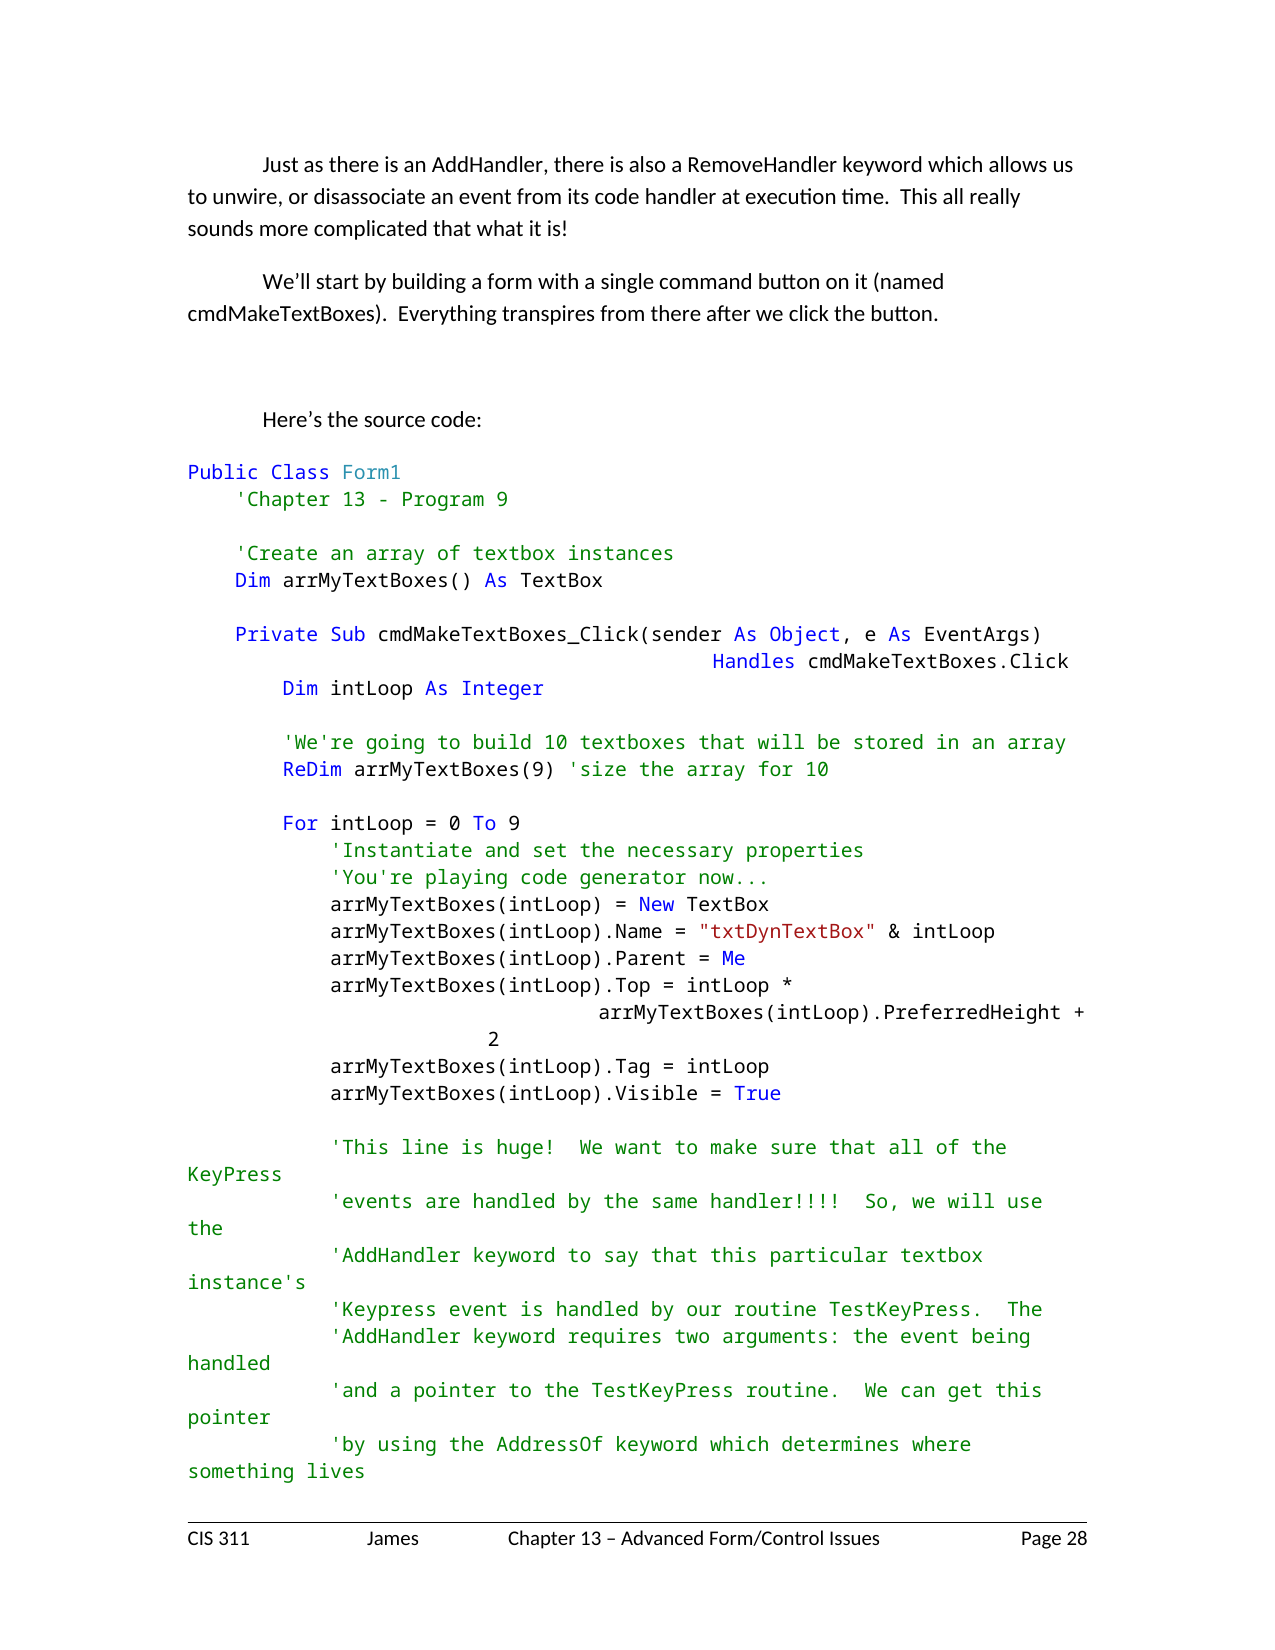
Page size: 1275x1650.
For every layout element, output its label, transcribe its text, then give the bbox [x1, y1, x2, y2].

text ReDim arrMyTextBoxes(9) 'size the array for 10 [187, 755, 1087, 782]
text Dim arrMyTextBoxes() As TextBox [187, 567, 1087, 593]
text 'AddHandler keyword requires two arguments: the event being handled [187, 1322, 1087, 1376]
text 'AddHandler keyword to say that this particular textbox instance's [187, 1241, 1087, 1295]
text For intLoop = 0 To 9 [187, 809, 1087, 836]
text 'by using the AddressOf keyword which determines where something lives [187, 1430, 1087, 1484]
text Here’s the source code: [187, 406, 1087, 434]
text Public Class Form1 [187, 459, 1087, 486]
text arrMyTextBoxes(intLoop).Top = intLoop * [187, 971, 1087, 998]
text Handles cmdMakeTextBoxes.Click [712, 647, 1087, 674]
text Dim intLoop As Integer [187, 674, 1087, 701]
text 'Chapter 13 - Program 9 [187, 486, 1087, 513]
text 'Keypress event is handled by our routine TestKeyPress. The [187, 1295, 1087, 1322]
text arrMyTextBoxes(intLoop).Name = "txtDynTextBox" & intLoop [187, 917, 1087, 944]
text We’ll start by building a form with a single command button on it (named cmdMakeTextBoxes). Everything transpires from there after we click the button. [187, 267, 1087, 328]
text 'We're going to build 10 textboxes that will be stored in an array [187, 728, 1087, 755]
text arrMyTextBoxes(intLoop).Tag = intLoop [187, 1052, 1087, 1079]
text 'Create an array of textbox instances [187, 539, 1087, 567]
text 'You're playing code generator now... [187, 863, 1087, 890]
text 'events are handled by the same handler!!!! So, we will use the [187, 1187, 1087, 1241]
text 'and a pointer to the TestKeyPress routine. We can get this pointer [187, 1376, 1087, 1430]
text 'Instantiate and set the necessary properties [187, 836, 1087, 863]
text arrMyTextBoxes(intLoop).Parent = Me [187, 944, 1087, 971]
text 'This line is huge! We want to make sure that all of the KeyPress [187, 1133, 1087, 1187]
text Private Sub cmdMakeTextBoxes_Click(sender As Object, e As EventArgs) [187, 621, 1087, 647]
text arrMyTextBoxes(intLoop).PreferredHeight + 2 [487, 998, 1087, 1052]
text arrMyTextBoxes(intLoop) = New TextBox [187, 890, 1087, 917]
text Just as there is an AddHandler, there is also a RemoveHandler keyword which allows us to unwire, or disassociate an event from its code handler at execution time. This all really sounds more complicated that what it is! [187, 150, 1087, 242]
text arrMyTextBoxes(intLoop).Visible = True [187, 1079, 1087, 1106]
